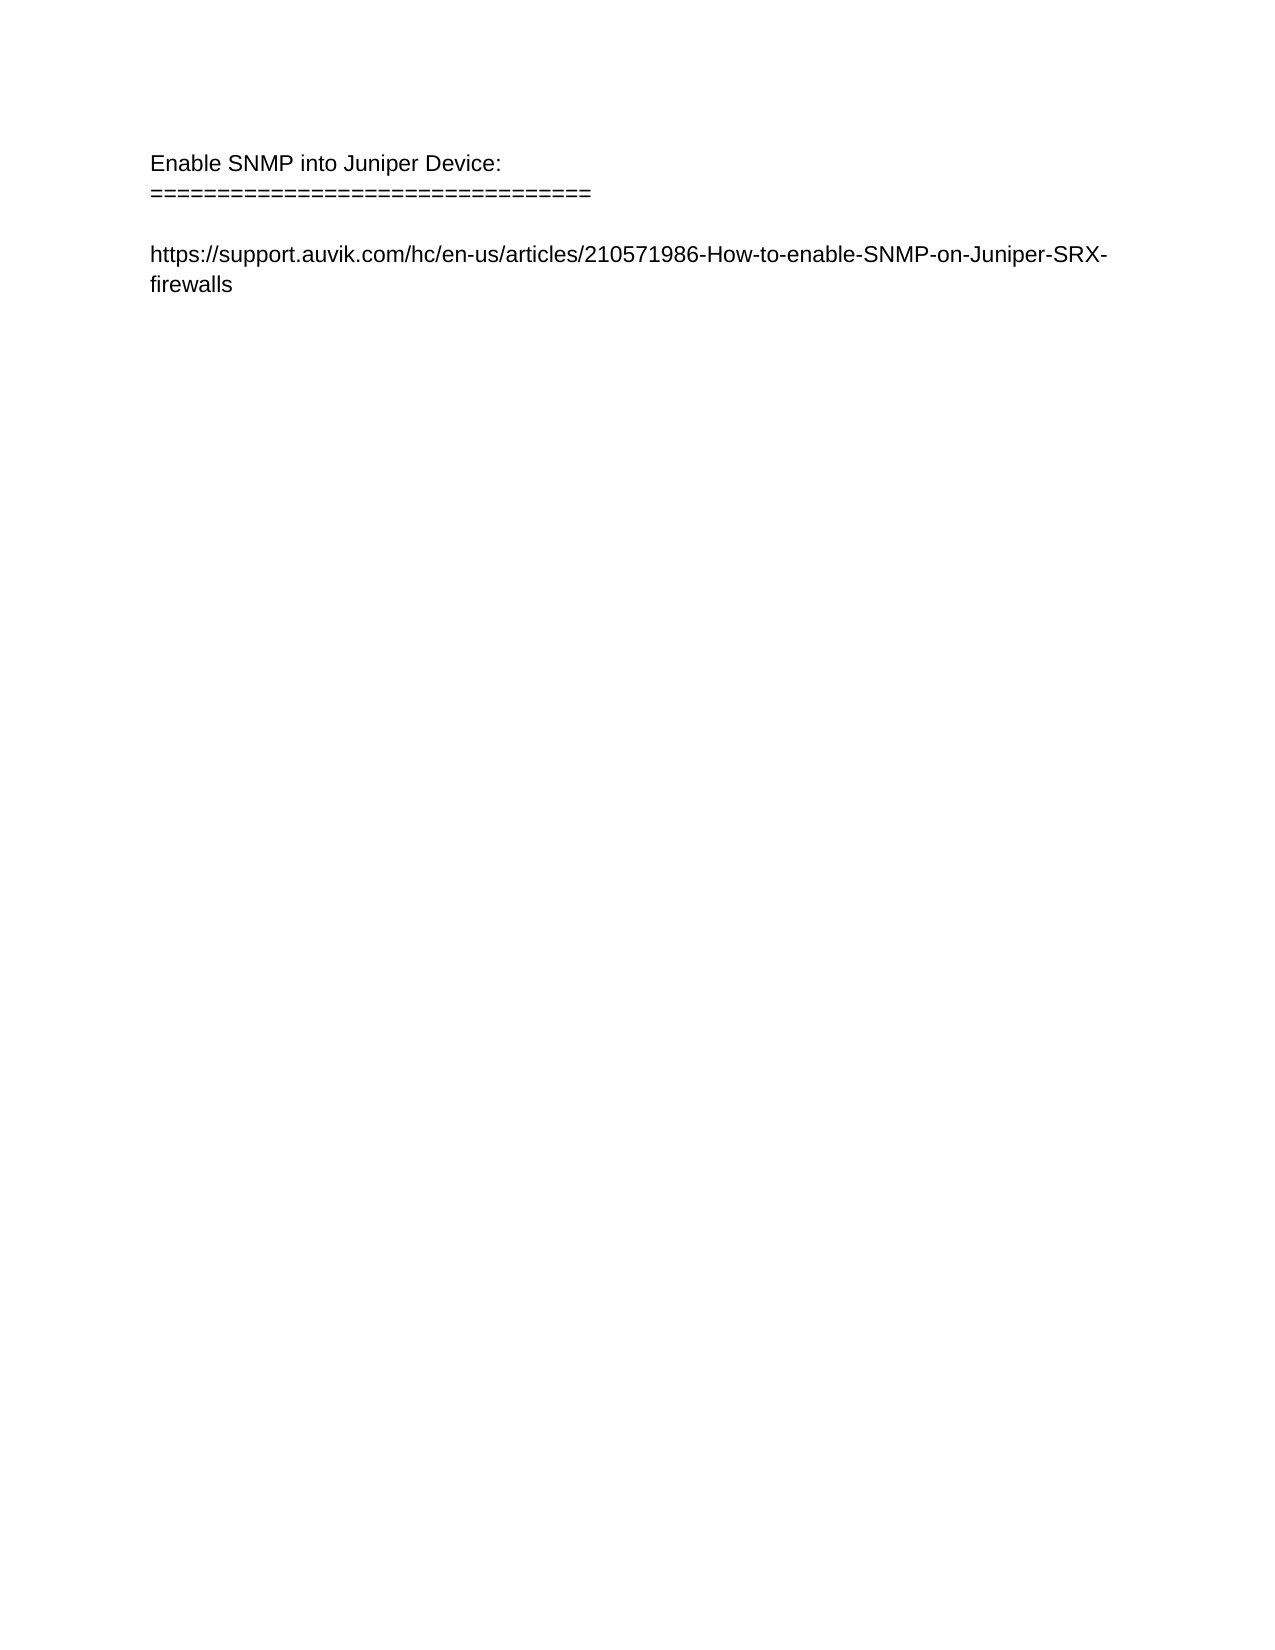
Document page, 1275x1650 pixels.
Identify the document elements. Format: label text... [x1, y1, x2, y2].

text https://support.auvik.com/hc/en-us/articles/210571986-How-to-enable-SNMP-on-Juniper-SRX-firewalls [150, 241, 1125, 297]
text Enable SNMP into Juniper Device: [150, 150, 1125, 176]
text ================================= [150, 180, 1125, 207]
